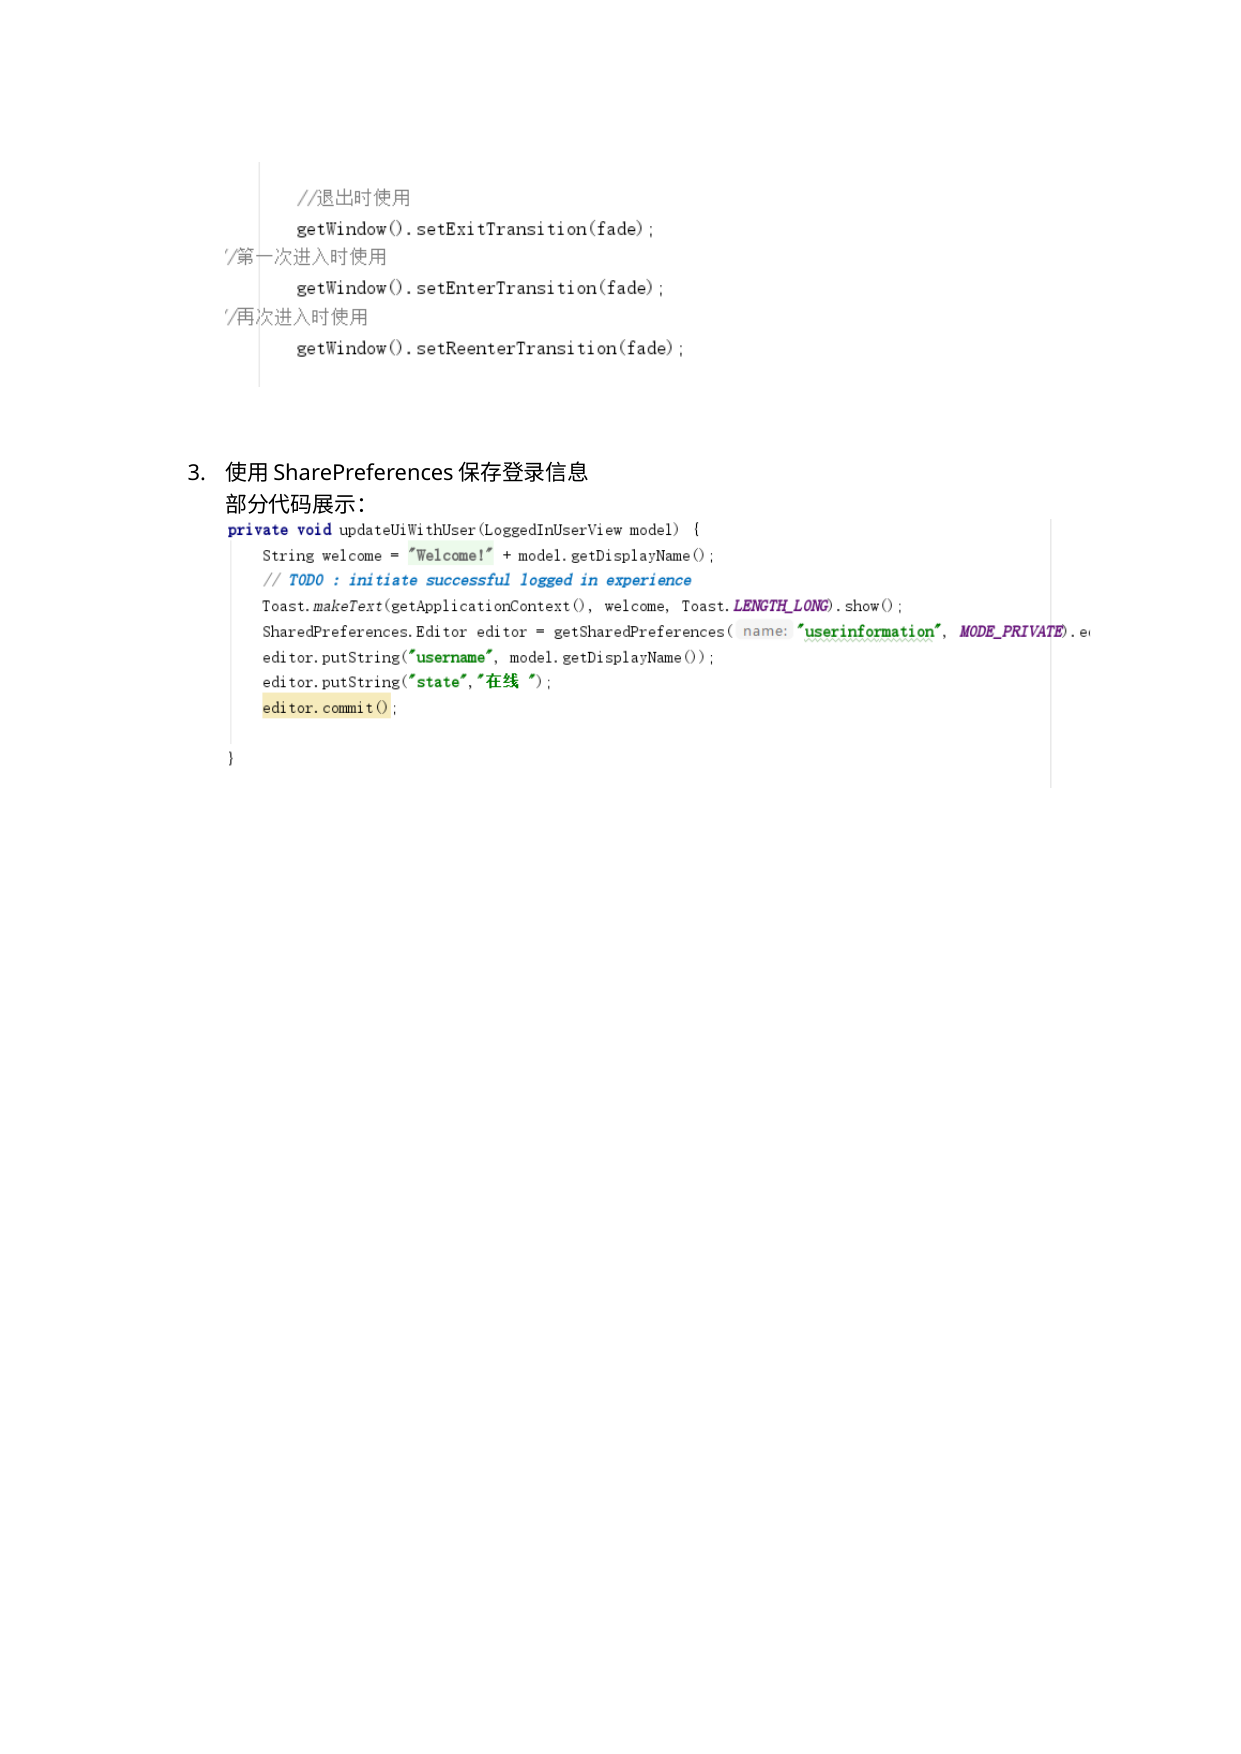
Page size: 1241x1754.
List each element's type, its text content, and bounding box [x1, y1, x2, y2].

picture [225, 162, 758, 387]
picture [225, 519, 1091, 788]
list 部分代码展示： [225, 487, 1053, 519]
list 使用SharePreferences保存登录信息 [187, 454, 1053, 487]
